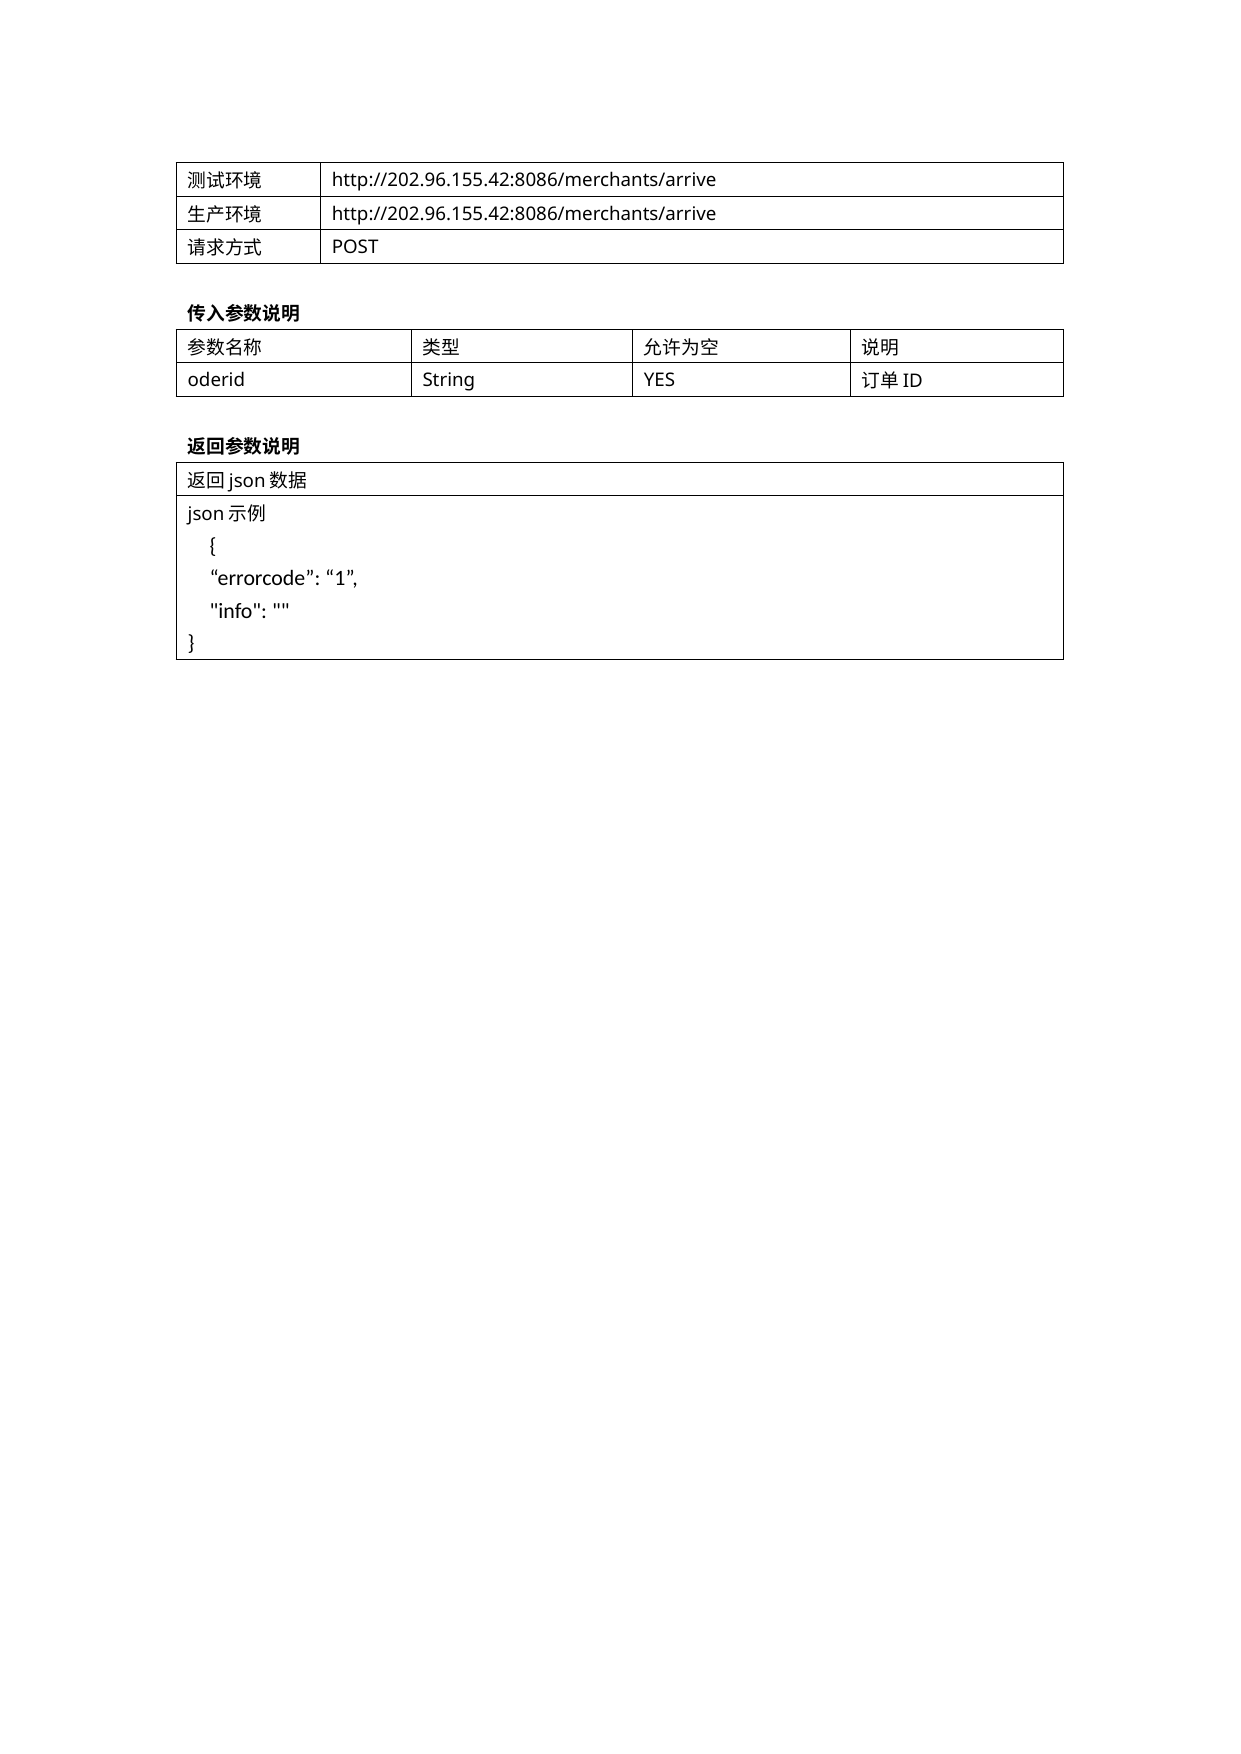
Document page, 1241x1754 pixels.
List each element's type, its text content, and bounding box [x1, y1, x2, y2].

table_cell json示例 { “errorcode”: “1”, "info": "" } [177, 496, 1063, 659]
table_header 返回json数据 [177, 463, 1063, 495]
table_cell 请求方式 [177, 230, 320, 263]
table_cell 订单ID [851, 363, 1063, 396]
text 返回参数说明 [187, 429, 1053, 462]
table_cell 测试环境 [177, 163, 320, 196]
table_header 类型 [412, 330, 632, 362]
table_cell POST [321, 230, 1063, 263]
table_cell YES [633, 363, 850, 396]
table_cell oderid [177, 363, 411, 396]
table_header 参数名称 [177, 330, 411, 362]
table_cell 生产环境 [177, 197, 320, 229]
table_cell String [412, 363, 632, 396]
table_cell http://202.96.155.42:8086/merchants/arrive [321, 197, 1063, 229]
table_cell http://202.96.155.42:8086/merchants/arrive [321, 163, 1063, 196]
table_header 说明 [851, 330, 1063, 362]
text 传入参数说明 [187, 296, 1053, 329]
table_header 允许为空 [633, 330, 850, 362]
